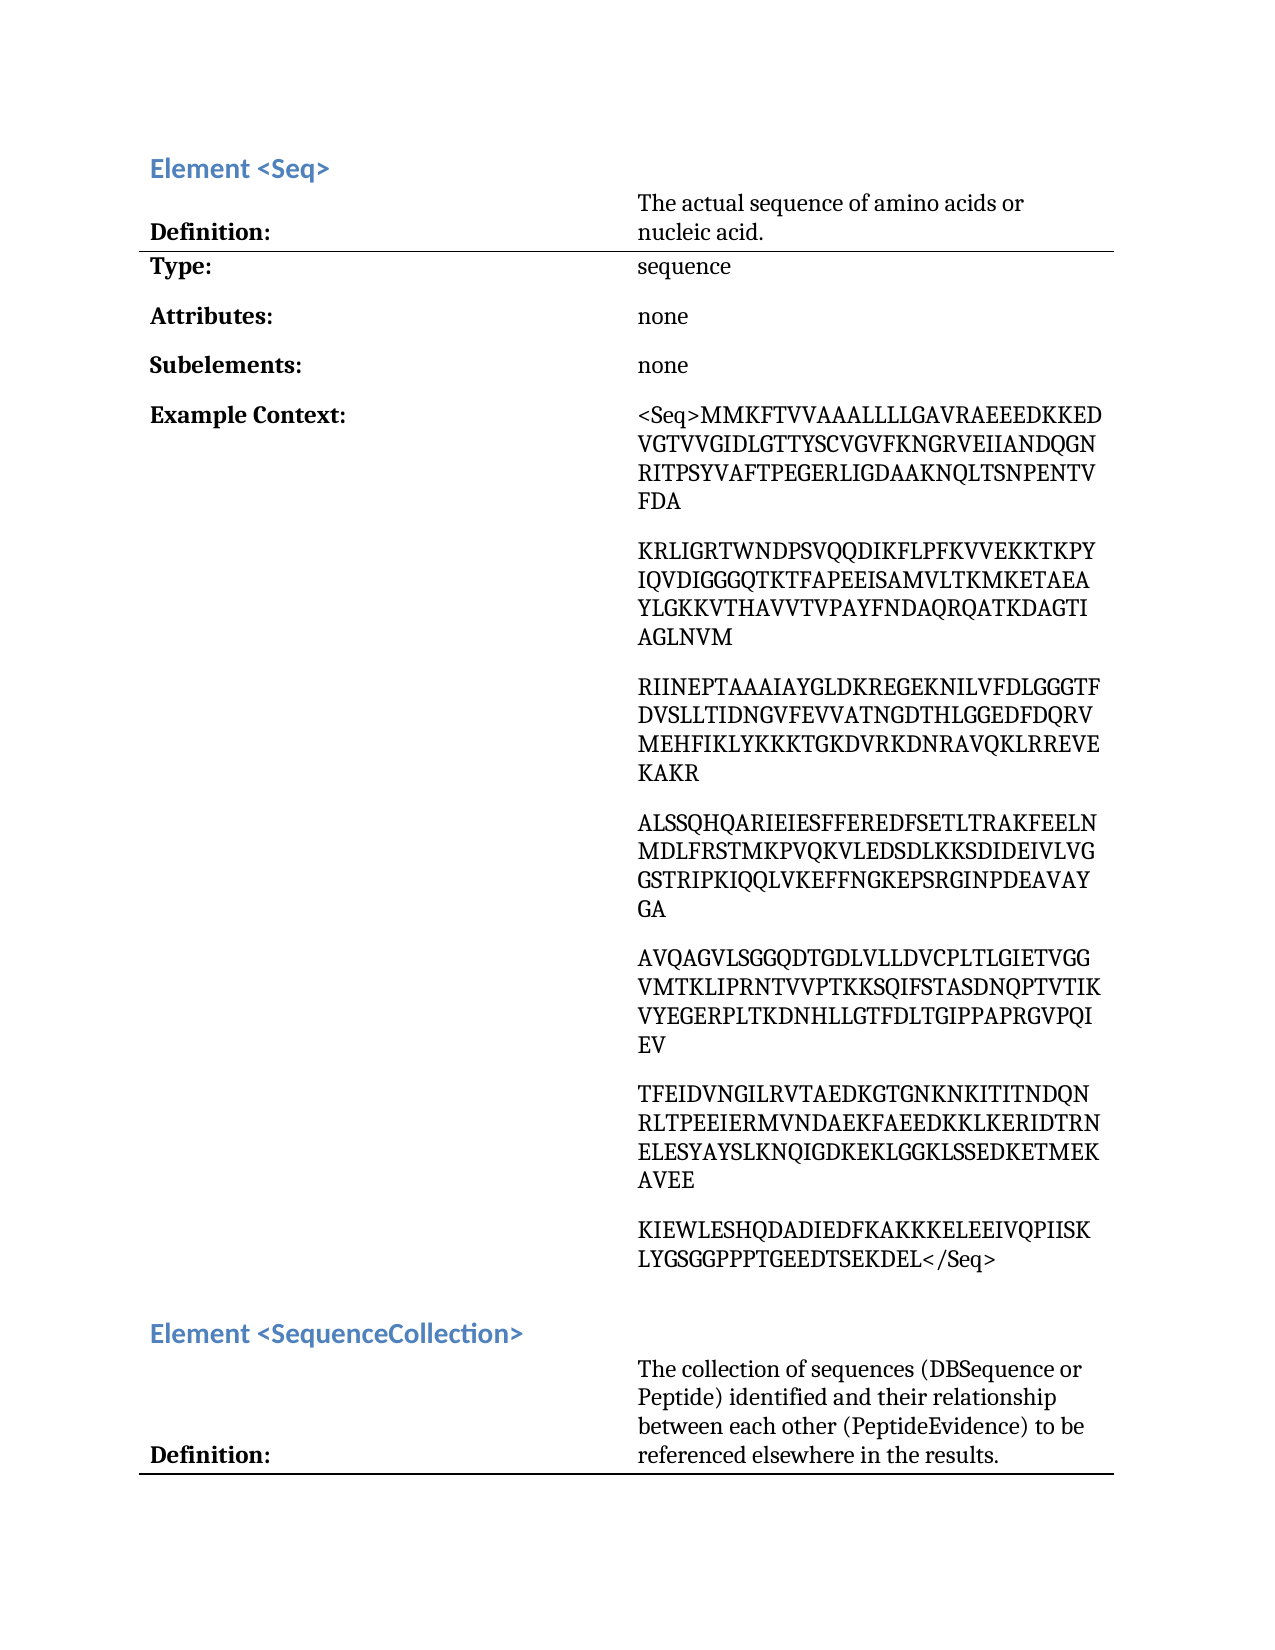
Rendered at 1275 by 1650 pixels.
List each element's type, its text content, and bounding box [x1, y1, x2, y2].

table_cell none [626, 351, 1114, 401]
table_cell none [626, 302, 1114, 351]
table_cell <Seq>MMKFTVVAAALLLLGAVRAEEEDKKEDVGTVVGIDLGTTYSCVGVFKNGRVEIIANDQGNRITPSYVAFTPEGERLIGDAAKNQLTSNPENTVFDA KRLIGRTWNDPSVQQDIKFLPFKVVEKKTKPYIQVDIGGGQTKTFAPEEISAMVLTKMKETAEAYLGKKVTHAVVTVPAYFNDAQRQATKDAGTIAGLNVM RIINEPTAAAIAYGLDKREGEKNILVFDLGGGTFDVSLLTIDNGVFEVVATNGDTHLGGEDFDQRVMEHFIKLYKKKTGKDVRKDNRAVQKLRREVEKAKR ALSSQHQARIEIESFFEREDFSETLTRAKFEELNMDLFRSTMKPVQKVLEDSDLKKSDIDEIVLVGGSTRIPKIQQLVKEFFNGKEPSRGINPDEAVAYGA AVQAGVLSGGQDTGDLVLLDVCPLTLGIETVGGVMTKLIPRNTVVPTKKSQIFSTASDNQPTVTIKVYEGERPLTKDNHLLGTFDLTGIPPAPRGVPQIEV TFEIDVNGILRVTAEDKGTGNKNKITITNDQNRLTPEEIERMVNDAEKFAEEDKKLKERIDTRNELESYAYSLKNQIGDKEKLGGKLSSEDKETMEKAVEE KIEWLESHQDADIEDFKAKKKELEEIVQPIISKLYGSGGPPPTGEEDTSEKDEL</Seq> [626, 401, 1114, 1294]
subtitle Element <Seq> [150, 150, 1125, 186]
table_cell Attributes: [139, 302, 626, 351]
table_cell Example Context: [139, 401, 626, 1294]
table_header The actual sequence of amino acids or nucleic acid. [626, 186, 1114, 251]
table_cell Type: [139, 252, 626, 302]
table_cell sequence [626, 252, 1114, 302]
table_header Definition: [139, 186, 626, 251]
table_cell Subelements: [139, 351, 626, 401]
subtitle Element <SequenceCollection> [150, 1315, 1125, 1351]
table_header Definition: [139, 1351, 626, 1473]
table_header The collection of sequences (DBSequence or Peptide) identified and their relationship between each other (PeptideEvidence) to be referenced elsewhere in the results. [626, 1351, 1114, 1473]
